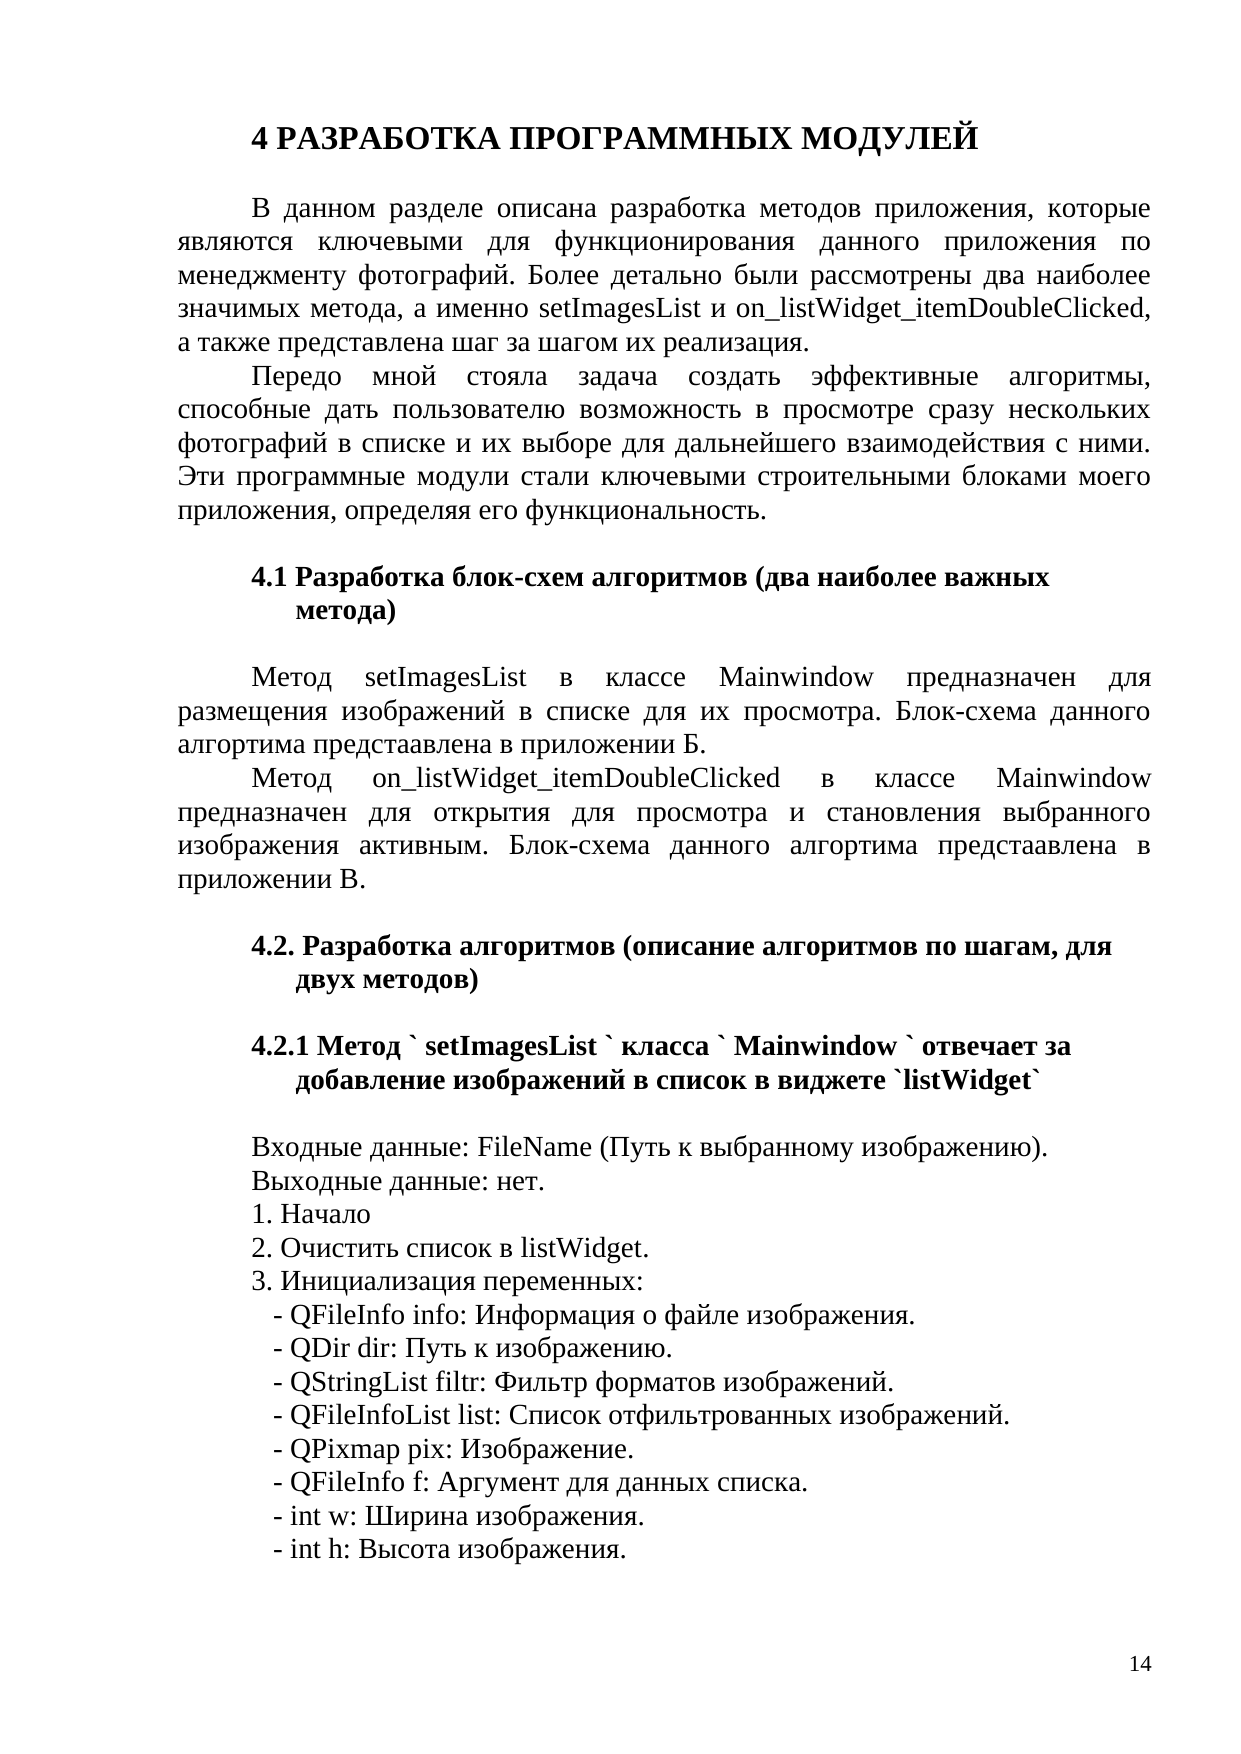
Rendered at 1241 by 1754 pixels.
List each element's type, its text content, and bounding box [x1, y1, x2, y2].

text Входные данные: FileName (Путь к выбранному изображению). [177, 1129, 1152, 1163]
text - QDir dir: Путь к изображению. [177, 1330, 1152, 1364]
text В данном разделе описана разработка методов приложения, которые являются ключевыми для функционирования данного приложения по менеджменту фотографий. Более детально были рассмотрены два наиболее значимых метода, а именно setImagesList и on_listWidget_itemDoubleClicked, а также представлена шаг за шагом их реализация. [177, 190, 1152, 358]
text Выходные данные: нет. [177, 1163, 1152, 1196]
text - QFileInfoList list: Список отфильтрованных изображений. [177, 1397, 1152, 1431]
text - QFileInfo info: Информация о файле изображения. [177, 1297, 1152, 1330]
text 3. Инициализация переменных: [251, 1263, 1152, 1297]
subtitle 4 РАЗРАБОТКА ПРОГРАММНЫХ МОДУЛЕЙ [251, 118, 1152, 156]
text Метод setImagesList в классе Mainwindow предназначен для размещения изображений в списке для их просмотра. Блок-схема данного алгортима предстаавлена в приложении Б. [177, 659, 1152, 760]
text Передо мной стояла задача создать эффективные алгоритмы, способные дать пользователю возможность в просмотре сразу нескольких фотографий в списке и их выборе для дальнейшего взаимодействия с ними. Эти программные модули стали ключевыми строительными блоками моего приложения, определяя его функциональность. [177, 358, 1152, 525]
text - int w: Ширина изображения. [177, 1498, 1152, 1532]
text - QStringList filtr: Фильтр форматов изображений. [177, 1364, 1152, 1397]
text 4.2. Разработка алгоритмов (описание алгоритмов по шагам, для двух методов) [251, 928, 1152, 995]
text Метод on_listWidget_itemDoubleClicked в классе Mainwindow предназначен для открытия для просмотра и становления выбранного изображения активным. Блок-схема данного алгортима предстаавлена в приложении В. [177, 760, 1152, 894]
text - QPixmap pix: Изображение. [177, 1431, 1152, 1464]
text 4.1 Разработка блок-схем алгоритмов (два наиболее важных метода) [251, 559, 1152, 626]
text 4.2.1 Метод ` setImagesList ` класса ` Mainwindow ` отвечает за добавление изображений в список в виджете `listWidget` [251, 1028, 1152, 1096]
text 1. Начало [177, 1196, 1152, 1230]
text - QFileInfo f: Аргумент для данных списка. [177, 1464, 1152, 1498]
text 2. Очистить список в listWidget. [177, 1230, 1152, 1263]
text - int h: Высота изображения. [177, 1532, 1152, 1565]
